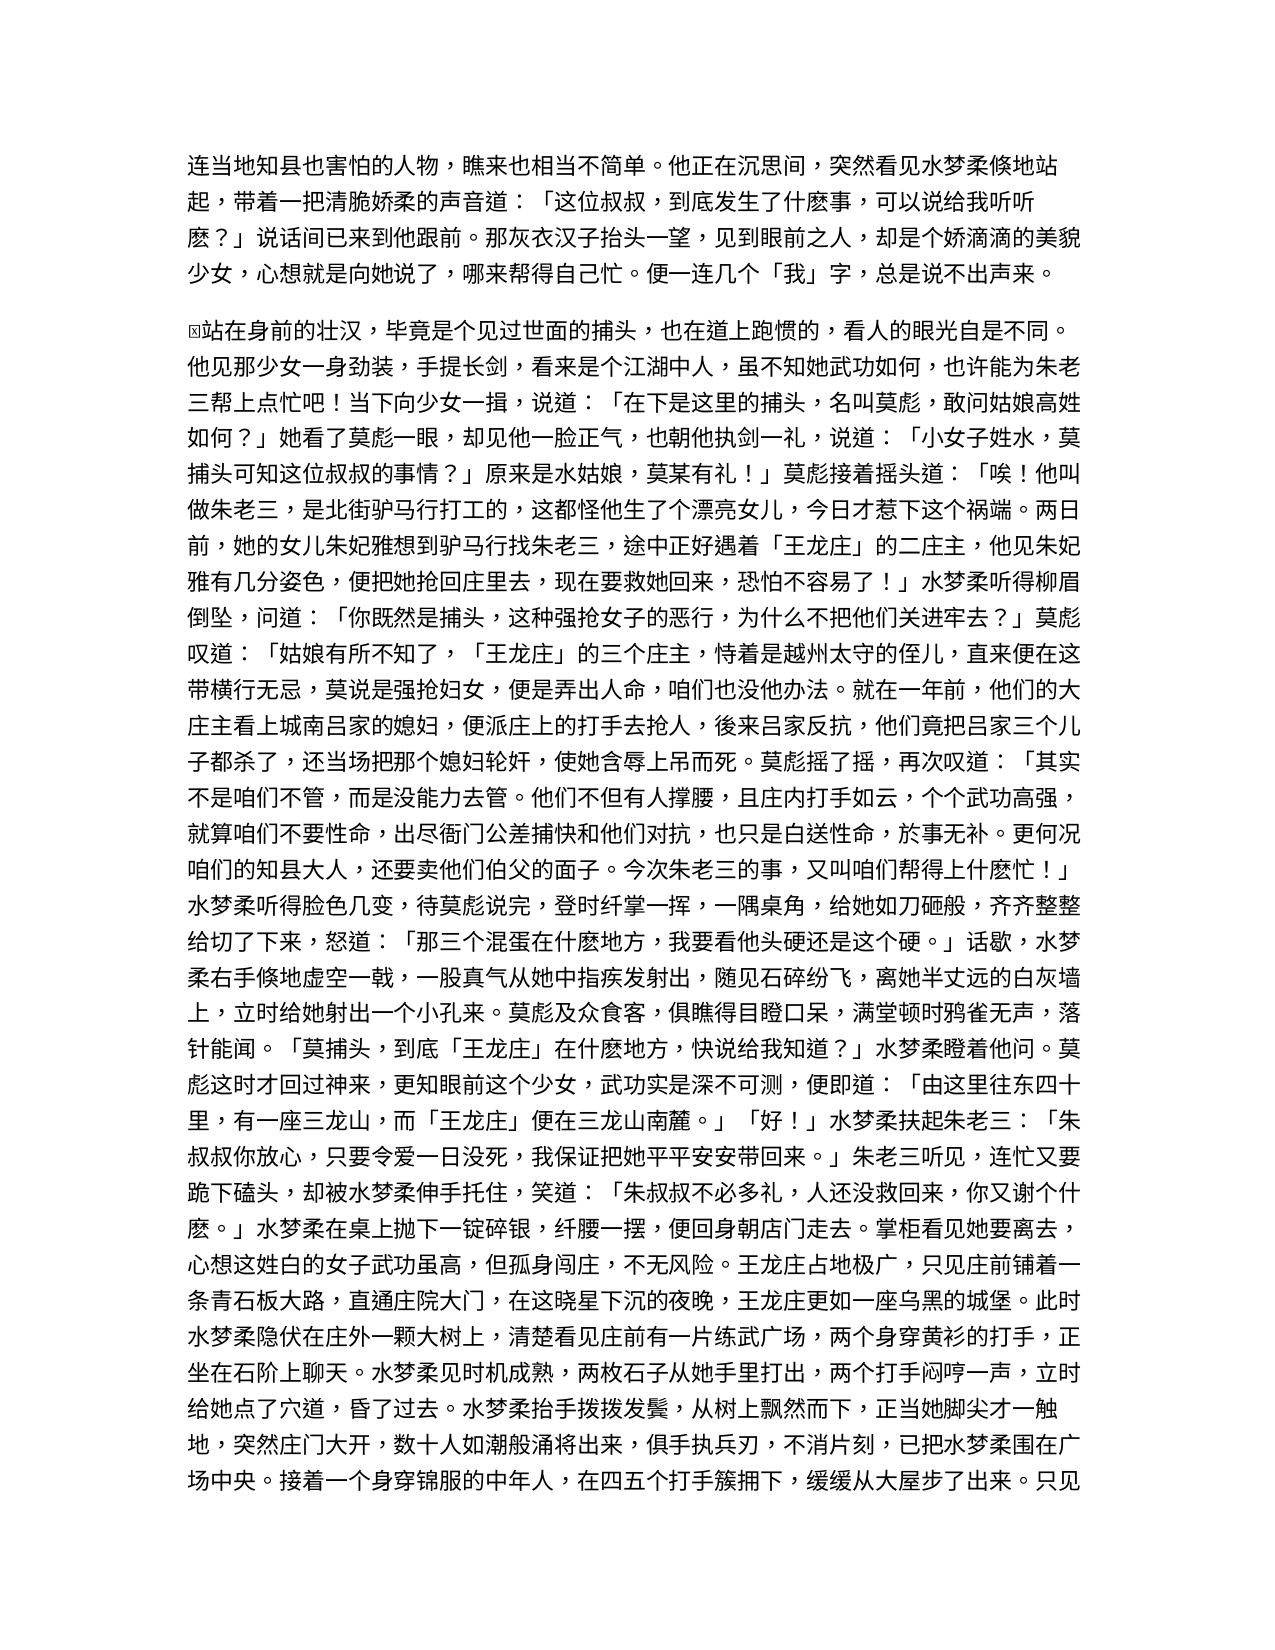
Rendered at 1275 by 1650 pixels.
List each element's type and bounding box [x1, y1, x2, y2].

text [187, 150, 1087, 289]
text [187, 314, 1087, 1496]
